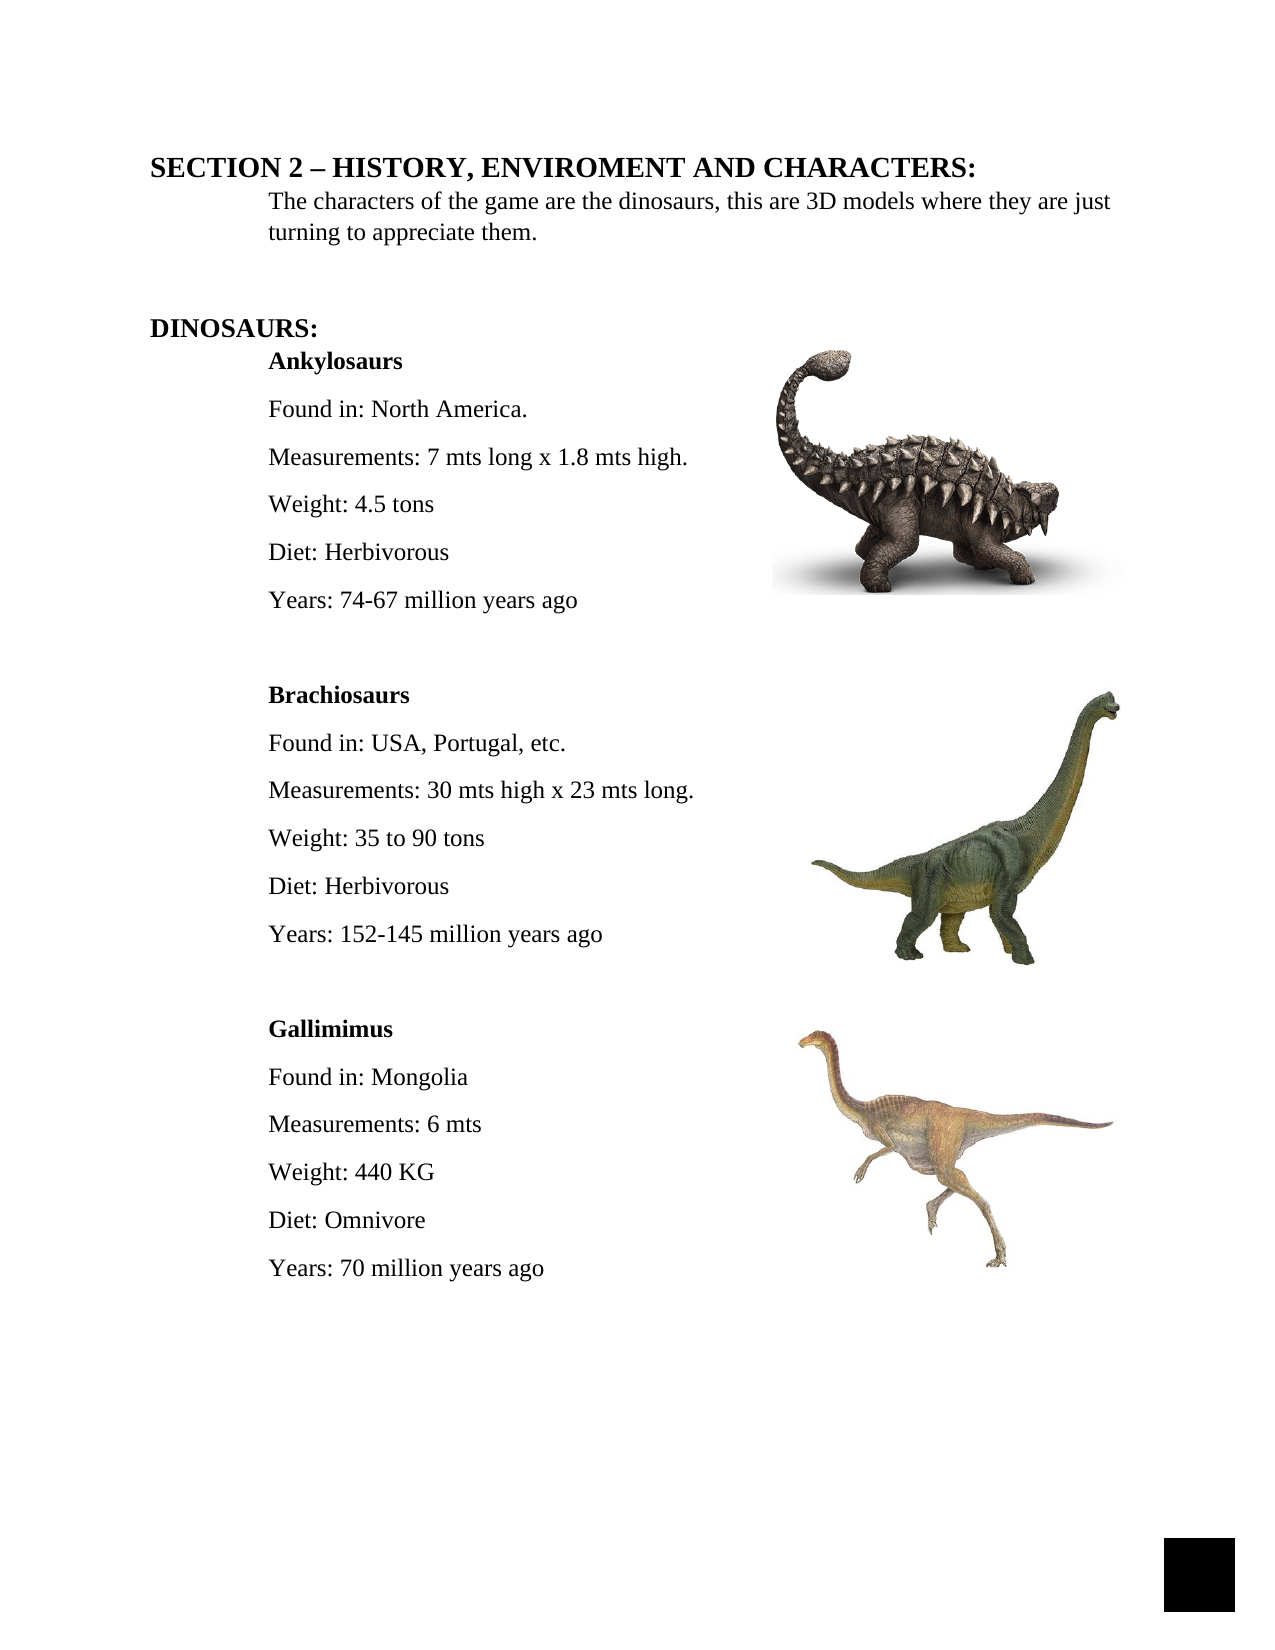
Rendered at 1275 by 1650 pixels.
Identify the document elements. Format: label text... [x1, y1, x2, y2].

picture [791, 900, 1125, 919]
picture [785, 1186, 1125, 1205]
picture [785, 1043, 1125, 1062]
text Found in: North America. [268, 394, 1125, 423]
picture [785, 1138, 1125, 1157]
text Years: 152-145 million years ago [268, 919, 1125, 947]
picture [791, 757, 1125, 776]
text Measurements: 7 mts long x 1.8 mts high. [268, 442, 1125, 470]
text Weight: 4.5 tons [268, 489, 1125, 518]
picture [772, 423, 1125, 442]
text Gallimimus [268, 1014, 1125, 1043]
picture [791, 852, 1125, 871]
text Found in: USA, Portugal, etc. [268, 728, 1125, 757]
text Diet: Omnivore [268, 1205, 1125, 1234]
picture [785, 1234, 1125, 1253]
picture [772, 518, 1125, 537]
text The characters of the game are the dinosaurs, this are 3D models where they are just turning to appreciate them. [268, 186, 1125, 246]
picture [772, 470, 1125, 489]
text Diet: Herbivorous [268, 537, 1125, 566]
picture [785, 1091, 1125, 1109]
text Weight: 35 to 90 tons [268, 823, 1125, 852]
text Brachiosaurs [268, 680, 1125, 709]
text Found in: Mongolia [268, 1062, 1125, 1091]
text Ankylosaurs [268, 346, 1125, 375]
picture [791, 804, 1125, 823]
picture [772, 566, 1125, 585]
text Weight: 440 KG [268, 1157, 1125, 1186]
subtitle DINOSAURS: [150, 313, 1125, 344]
picture [791, 947, 1125, 970]
text Diet: Herbivorous [268, 871, 1125, 900]
text Measurements: 30 mts high x 23 mts long. [268, 776, 1125, 804]
text Years: 74-67 million years ago [268, 585, 1125, 613]
text Years: 70 million years ago [268, 1253, 1125, 1281]
text Measurements: 6 mts [268, 1109, 1125, 1138]
picture [772, 375, 1125, 394]
picture [791, 709, 1125, 728]
subtitle SECTION 2 – HISTORY, ENVIROMENT AND CHARACTERS: [150, 150, 1125, 183]
